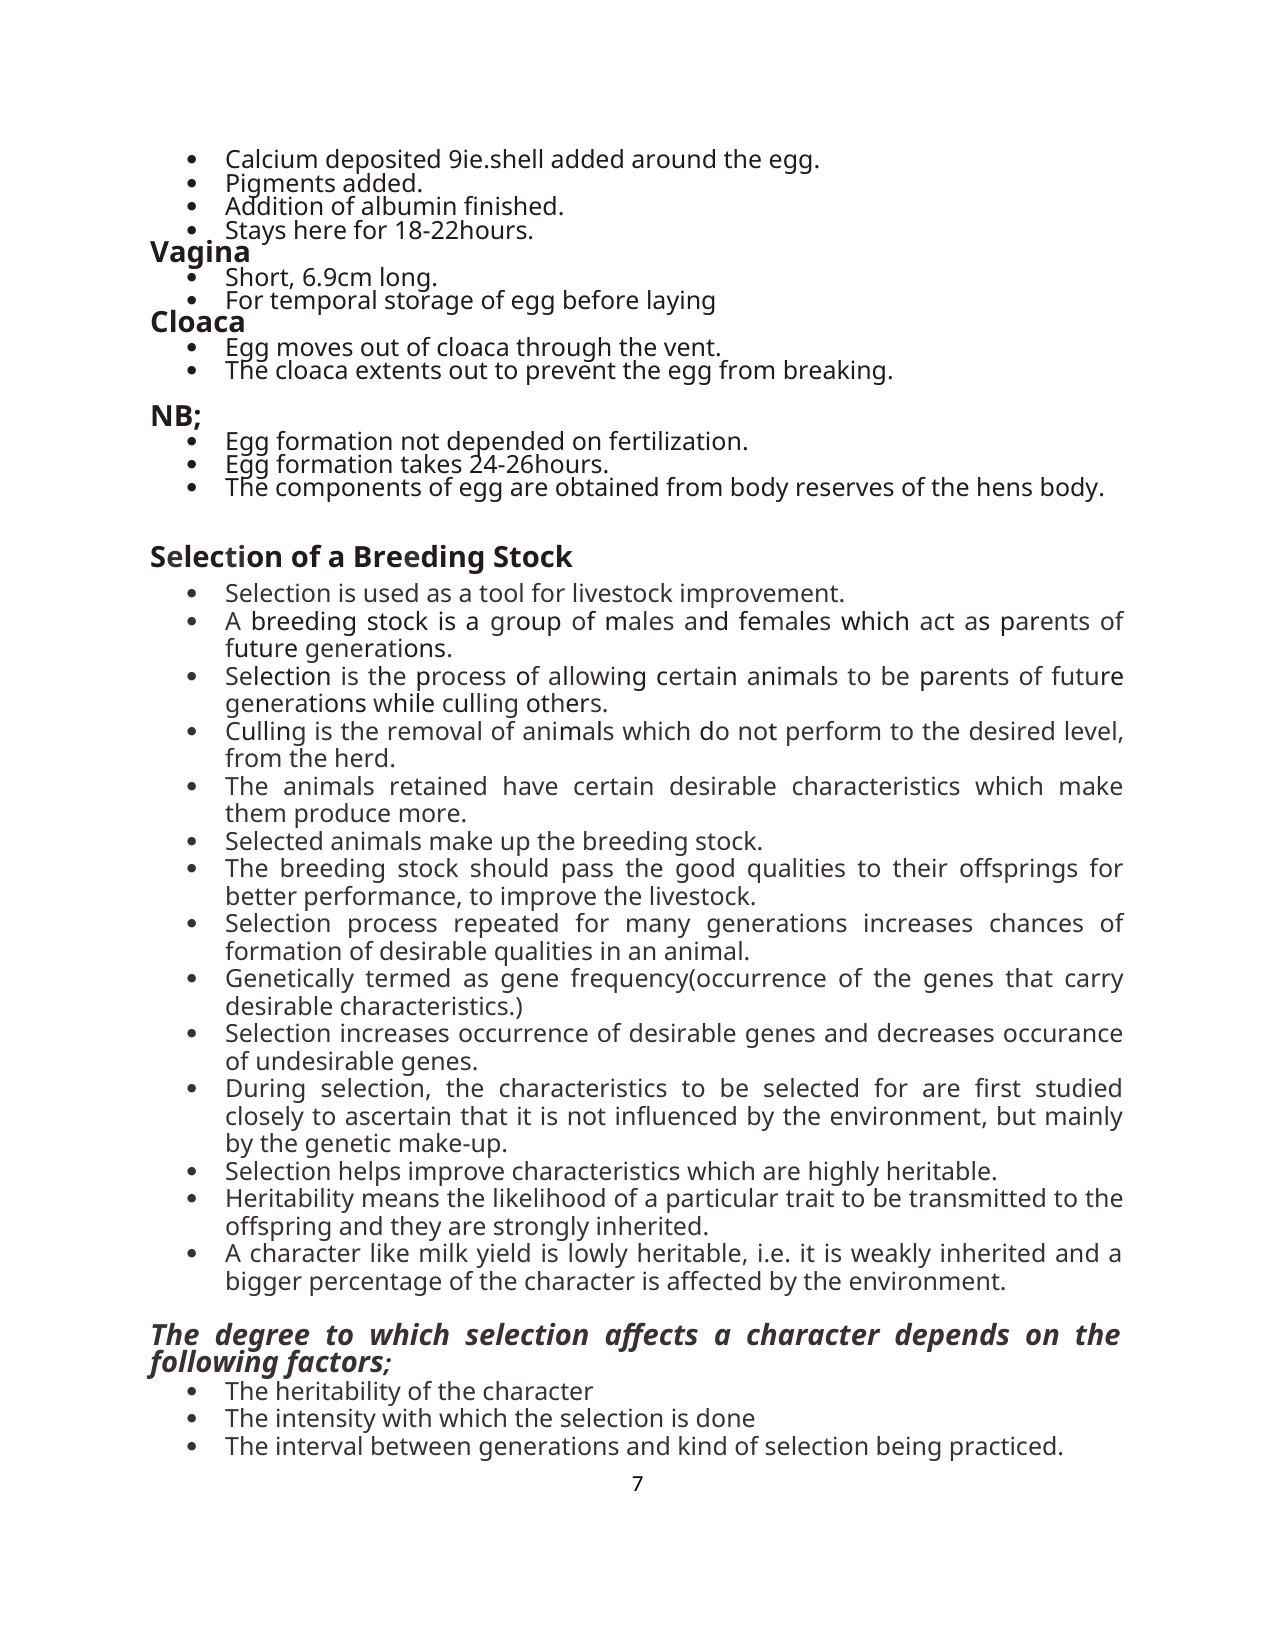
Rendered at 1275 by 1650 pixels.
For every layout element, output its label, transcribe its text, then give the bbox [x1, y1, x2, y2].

list Egg formation takes 24-26hours. [187, 455, 1125, 478]
list Genetically termed as gene frequency(occurrence of the genes that carry desirable characteristics.) [187, 965, 1124, 1020]
list During selection, the characteristics to be selected for are first studied closely to ascertain that it is not influenced by the environment, but mainly by the genetic make-up. [187, 1075, 1124, 1158]
list The animals retained have certain desirable characteristics which make them produce more. [187, 773, 1124, 828]
list Addition of albumin finished. [187, 197, 1125, 220]
list For temporal storage of egg before laying [187, 291, 1125, 314]
list Calcium deposited 9ie.shell added around the egg. [187, 150, 1125, 173]
list Selection increases occurrence of desirable genes and decreases occurance of undesirable genes. [187, 1020, 1124, 1075]
list Pigments added. [187, 173, 1125, 197]
list Heritability means the likelihood of a particular trait to be transmitted to the offspring and they are strongly inherited. [187, 1185, 1124, 1240]
list Egg moves out of cloaca through the vent. [187, 337, 1125, 361]
list A breeding stock is a group of males and females which act as parents of future generations. [187, 608, 1124, 663]
text Selection of a Breeding Stock [150, 548, 1125, 572]
list Selection helps improve characteristics which are highly heritable. [187, 1158, 1124, 1185]
text Vagina [150, 244, 1125, 267]
list A character like milk yield is lowly heritable, i.e. it is weakly inherited and a bigger percentage of the character is affected by the environment. [187, 1240, 1124, 1295]
list Selection process repeated for many generations increases chances of formation of desirable qualities in an animal. [187, 910, 1124, 965]
list Culling is the removal of animals which do not perform to the desired level, from the herd. [187, 718, 1124, 773]
list Short, 6.9cm long. [187, 267, 1125, 291]
list Egg formation not depended on fertilization. [187, 431, 1125, 455]
list The components of egg are obtained from body reserves of the hens body. [187, 478, 1125, 502]
list Stays here for 18-22hours. [187, 220, 1125, 244]
list Selection is used as a tool for livestock improvement. [187, 580, 1124, 608]
list The cloaca extents out to prevent the egg from breaking. [187, 361, 1125, 384]
list Selected animals make up the breeding stock. [187, 828, 1124, 855]
list Selection is the process of allowing certain animals to be parents of future generations while culling others. [187, 663, 1124, 718]
text NB; [150, 408, 1125, 431]
list The interval between generations and kind of selection being practiced. [187, 1433, 1124, 1460]
text The degree to which selection affects a character depends on the following factors; [150, 1323, 1124, 1378]
list The intensity with which the selection is done [187, 1405, 1124, 1433]
list The breeding stock should pass the good qualities to their offsprings for better performance, to improve the livestock. [187, 855, 1124, 910]
list The heritability of the character [187, 1378, 1124, 1405]
text Cloaca [150, 314, 1125, 337]
